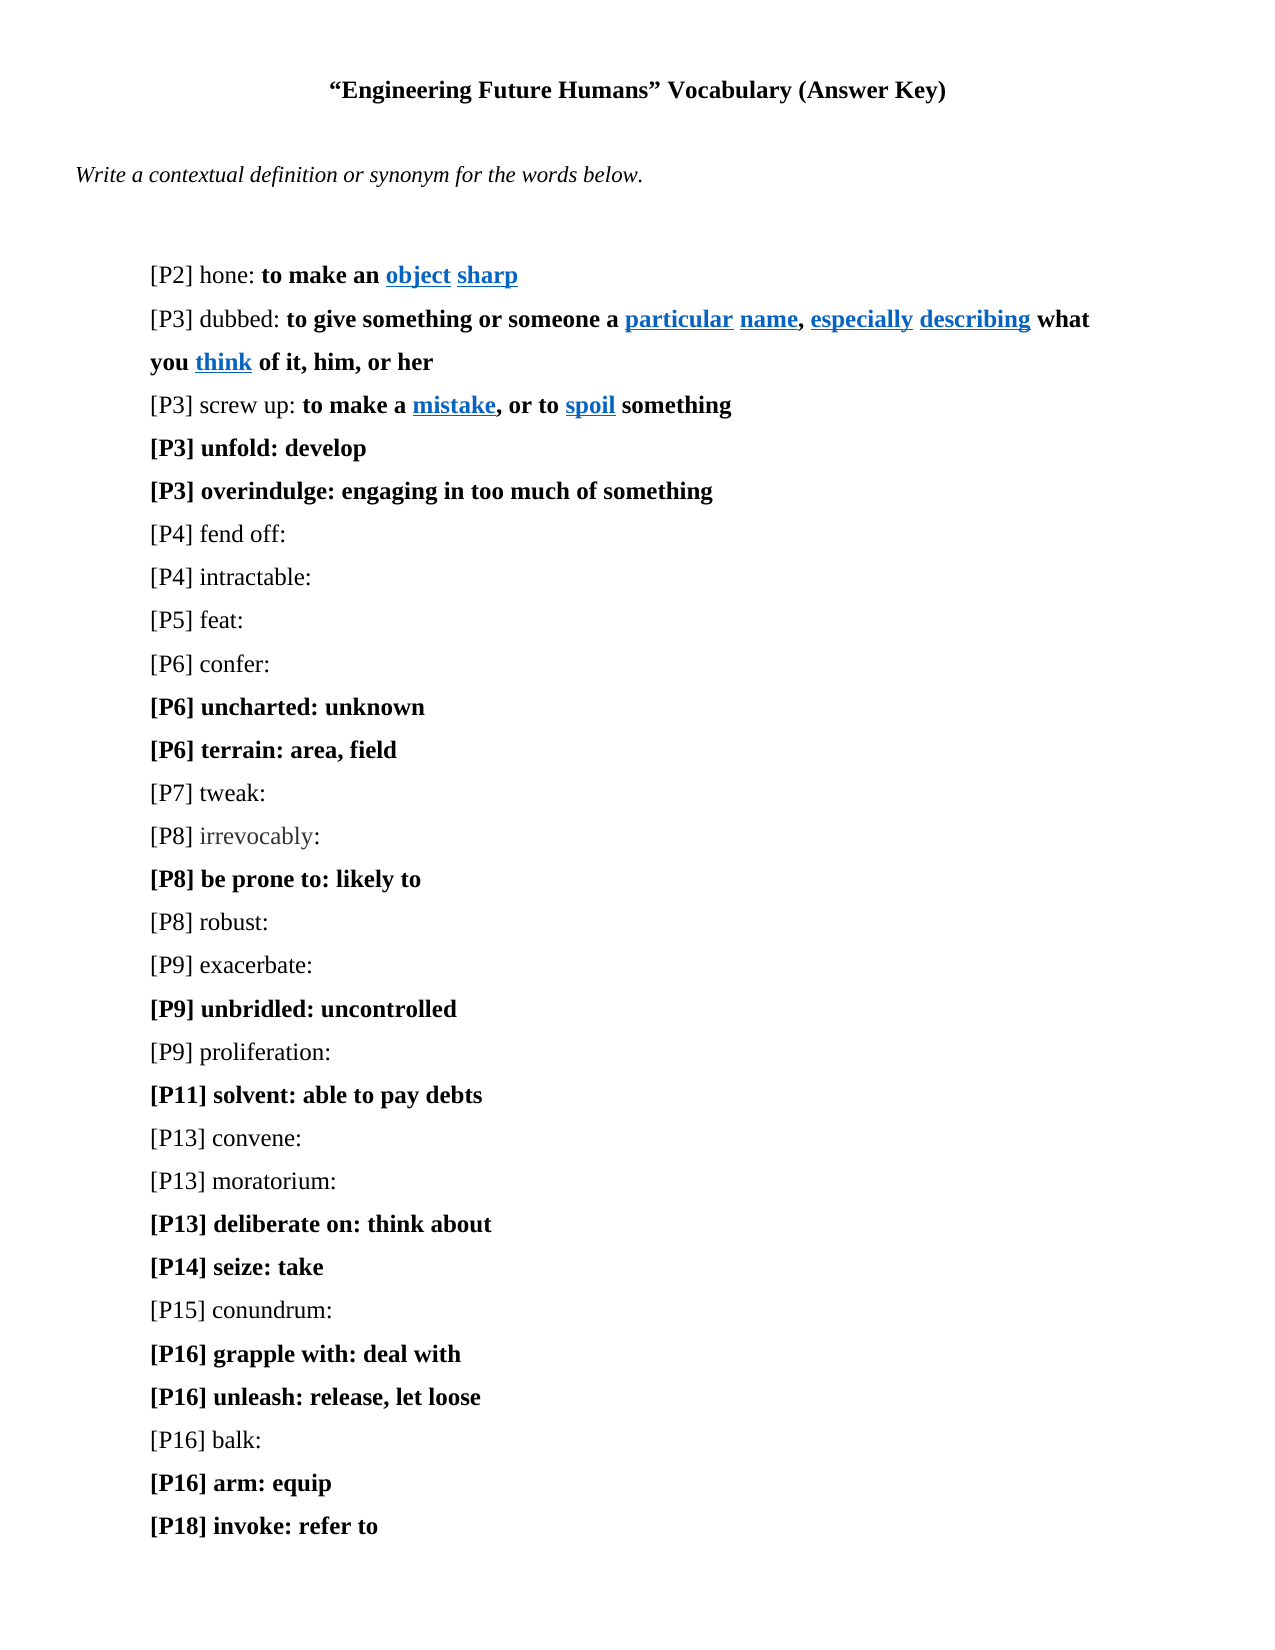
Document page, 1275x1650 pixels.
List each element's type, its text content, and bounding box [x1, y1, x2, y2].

list [P2] hone: to make an object sharp [150, 261, 1200, 289]
list [P7] tweak: [150, 778, 1200, 807]
list [P3] screw up: to make a mistake, or to spoil something [150, 390, 1200, 419]
list [P9] unbridled: uncontrolled [150, 994, 1200, 1022]
list [P16] arm: equip [150, 1468, 1200, 1497]
list [P4] fend off: [150, 519, 1200, 548]
list [P16] unleash: release, let loose [150, 1382, 1200, 1411]
list [P6] terrain: area, field [150, 735, 1200, 764]
list [P3] dubbed: to give something or someone a particular name, especially describing what you think of it, him, or her [150, 304, 1200, 376]
list [P6] uncharted: unknown [150, 692, 1200, 721]
text Write a contextual definition or synonym for the words below. [75, 161, 1200, 188]
list [P16] balk: [150, 1425, 1200, 1454]
list [P11] solvent: able to pay debts [150, 1080, 1200, 1109]
list [P13] deliberate on: think about [150, 1209, 1200, 1238]
list [P6] confer: [150, 649, 1200, 677]
list [P8] irrevocably: [150, 821, 1200, 850]
list [P5] feat: [150, 606, 1200, 634]
list [P3] unfold: develop [150, 433, 1200, 462]
list [P13] moratorium: [150, 1166, 1200, 1195]
list [P9] proliferation: [150, 1037, 1200, 1066]
list [P8] robust: [150, 907, 1200, 936]
list [P3] overindulge: engaging in too much of something [150, 476, 1200, 505]
list [P15] conundrum: [150, 1296, 1200, 1324]
list [P4] intractable: [150, 562, 1200, 591]
list [P13] convene: [150, 1123, 1200, 1152]
list [P16] grapple with: deal with [150, 1339, 1200, 1367]
text “Engineering Future Humans” Vocabulary (Answer Key) [75, 75, 1200, 104]
list [P14] seize: take [150, 1252, 1200, 1281]
text [P9] exacerbate: [75, 951, 1200, 979]
list [P8] be prone to: likely to [150, 864, 1200, 893]
list [P18] invoke: refer to [150, 1511, 1200, 1540]
